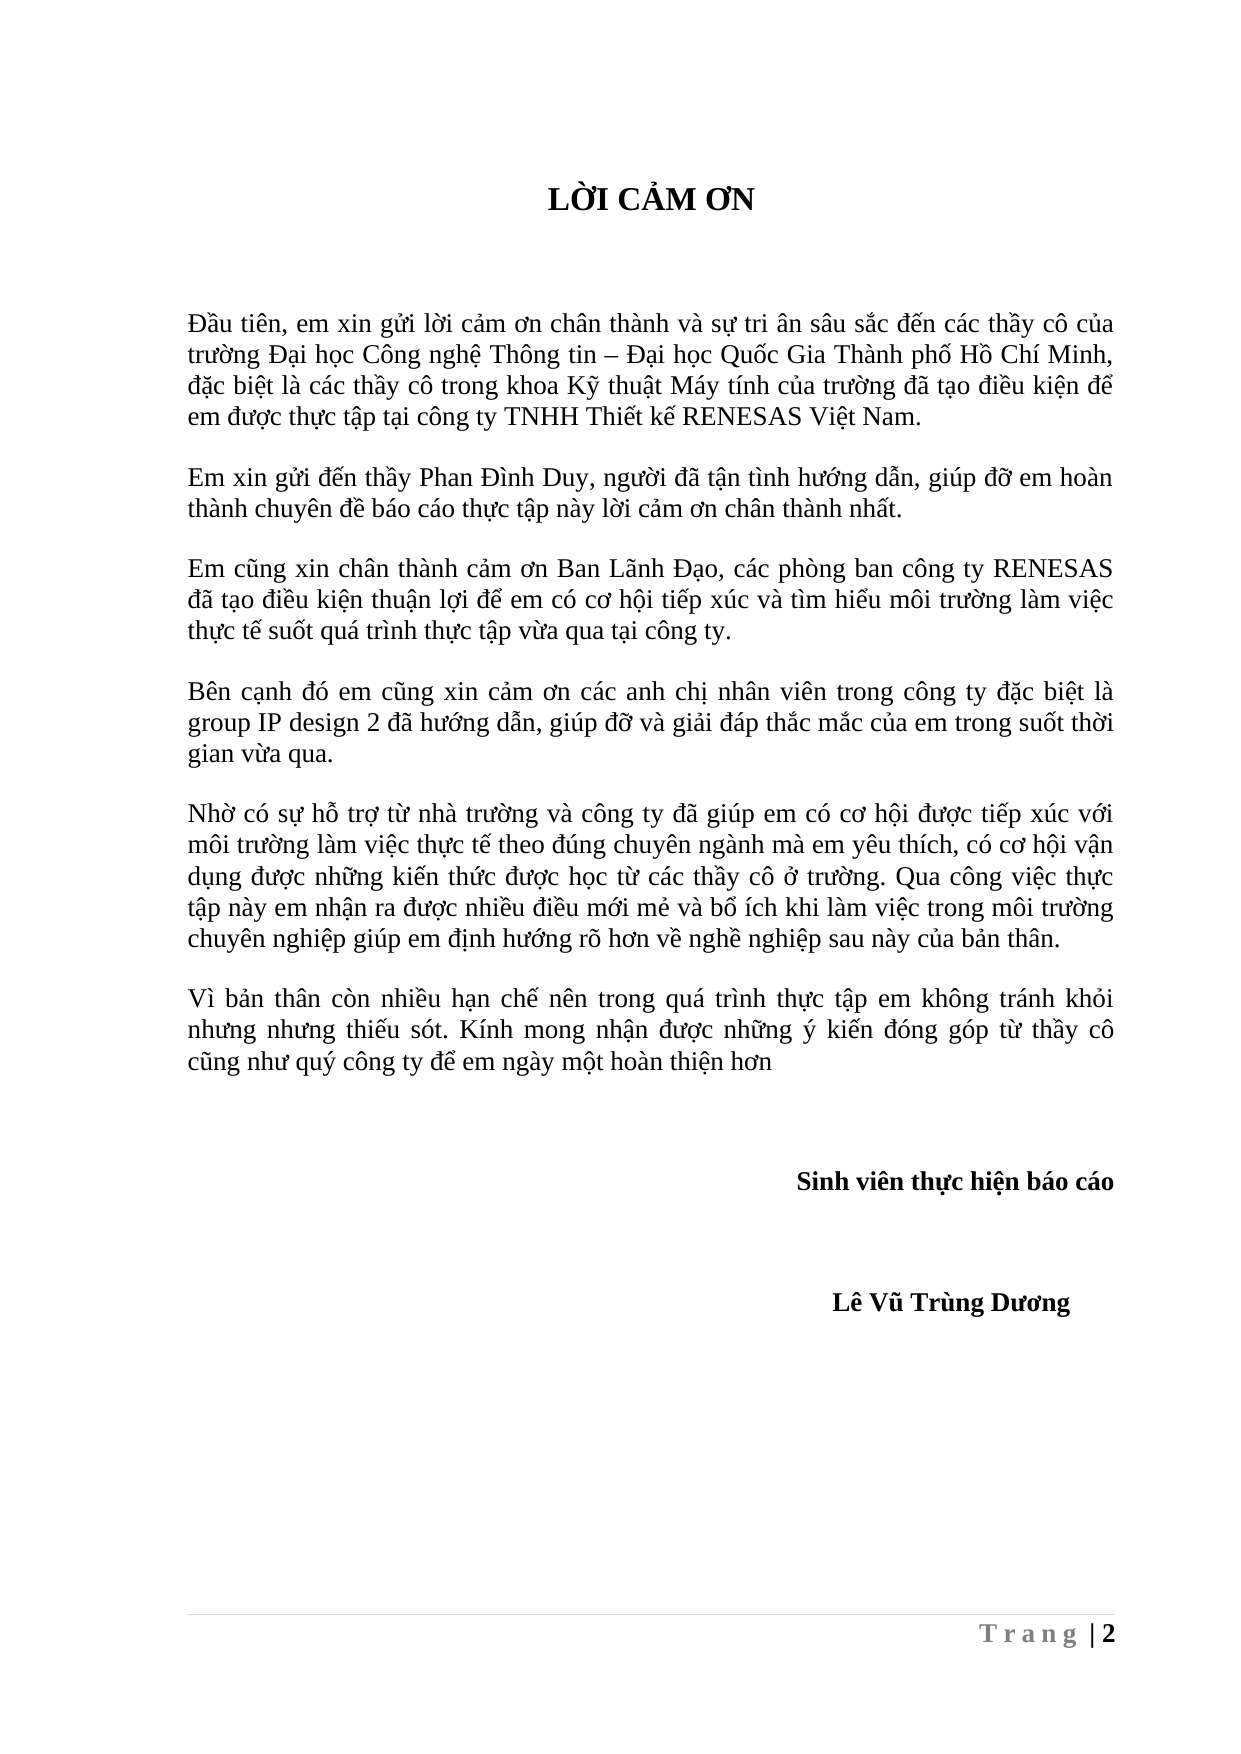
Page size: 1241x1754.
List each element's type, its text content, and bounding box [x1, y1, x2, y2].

text Nhờ có sự hỗ trợ từ nhà trường và công ty đã giúp em có cơ hội được tiếp xúc với môi trường làm việc thực tế theo đúng chuyên ngành mà em yêu thích, có cơ hội vận dụng được những kiến thức được học từ các thầy cô ở trường. Qua công việc thực tập này em nhận ra được nhiều điều mới mẻ và bổ ích khi làm việc trong môi trường chuyên nghiệp giúp em định hướng rõ hơn về nghề nghiệp sau này của bản thân. [187, 797, 1115, 953]
text Vì bản thân còn nhiều hạn chế nên trong quá trình thực tập em không tránh khỏi nhưng nhưng thiếu sót. Kính mong nhận được những ý kiến đóng góp từ thầy cô cũng như quý công ty để em ngày một hoàn thiện hơn [187, 982, 1115, 1076]
text Sinh viên thực hiện báo cáo [187, 1165, 1115, 1196]
text Bên cạnh đó em cũng xin cảm ơn các anh chị nhân viên trong công ty đặc biệt là group IP design 2 đã hướng dẫn, giúp đỡ và giải đáp thắc mắc của em trong suốt thời gian vừa qua. [187, 675, 1115, 768]
text Em cũng xin chân thành cảm ơn Ban Lãnh Đạo, các phòng ban công ty RENESAS đã tạo điều kiện thuận lợi để em có cơ hội tiếp xúc và tìm hiểu môi trường làm việc thực tế suốt quá trình thực tập vừa qua tại công ty. [187, 552, 1115, 646]
text Lê Vũ Trùng Dương [187, 1286, 1115, 1317]
text Em xin gửi đến thầy Phan Đình Duy, người đã tận tình hướng dẫn, giúp đỡ em hoàn thành chuyên đề báo cáo thực tập này lời cảm ơn chân thành nhất. [187, 461, 1115, 523]
text LỜI CẢM ƠN [187, 179, 1115, 217]
text Đầu tiên, em xin gửi lời cảm ơn chân thành và sự tri ân sâu sắc đến các thầy cô của trường Đại học Công nghệ Thông tin – Đại học Quốc Gia Thành phố Hồ Chí Minh, đặc biệt là các thầy cô trong khoa Kỹ thuật Máy tính của trường đã tạo điều kiện để em được thực tập tại công ty TNHH Thiết kế RENESAS Việt Nam. [187, 307, 1115, 432]
